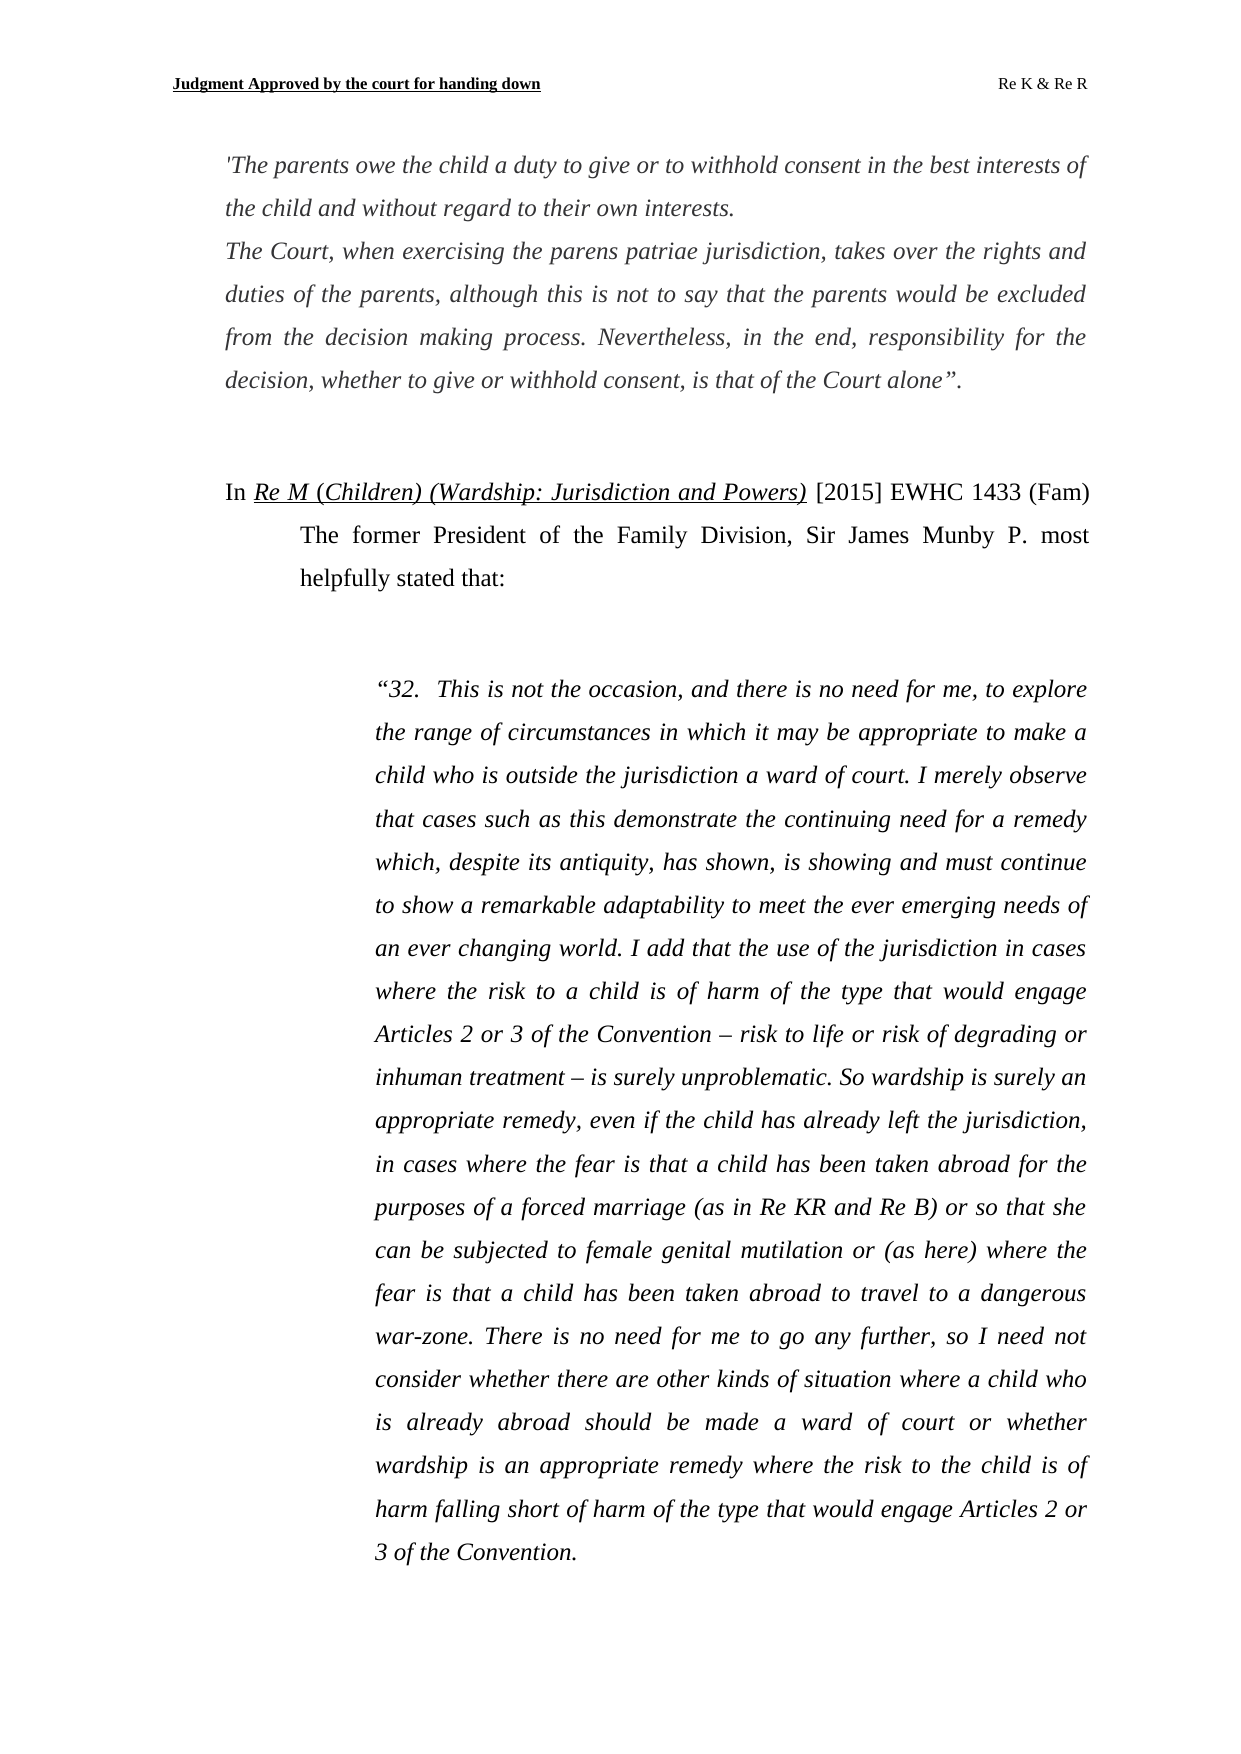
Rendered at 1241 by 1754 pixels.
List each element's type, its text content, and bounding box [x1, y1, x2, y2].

text In Re M (Children) (Wardship: Jurisdiction and Powers) [2015] EWHC 1433 (Fam) The former President of the Family Division, Sir James Munby P. most helpfully stated that: [225, 477, 1090, 592]
text “32. This is not the occasion, and there is no need for me, to explore the range of circumstances in which it may be appropriate to make a child who is outside the jurisdiction a ward of court. I merely observe that cases such as this demonstrate the continuing need for a remedy which, despite its antiquity, has shown, is showing and must continue to show a remarkable adaptability to meet the ever emerging needs of an ever changing world. I add that the use of the jurisdiction in cases where the risk to a child is of harm of the type that would engage Articles 2 or 3 of the Convention – risk to life or risk of degrading or inhuman treatment – is surely unproblematic. So wardship is surely an appropriate remedy, even if the child has already left the jurisdiction, in cases where the fear is that a child has been taken abroad for the purposes of a forced marriage (as in Re KR and Re B) or so that she can be subjected to female genital mutilation or (as here) where the fear is that a child has been taken abroad to travel to a dangerous war-zone. There is no need for me to go any further, so I need not consider whether there are other kinds of situation where a child who is already abroad should be made a ward of court or whether wardship is an appropriate remedy where the risk to the child is of harm falling short of harm of the type that would engage Articles 2 or 3 of the Convention. [375, 674, 1090, 1566]
text The Court, when exercising the parens patriae jurisdiction, takes over the rights and duties of the parents, although this is not to say that the parents would be excluded from the decision making process. Nevertheless, in the end, responsibility for the decision, whether to give or withhold consent, is that of the Court alone”. [225, 236, 1090, 394]
text 'The parents owe the child a duty to give or to withhold consent in the best interests of the child and without regard to their own interests. [225, 150, 1090, 222]
